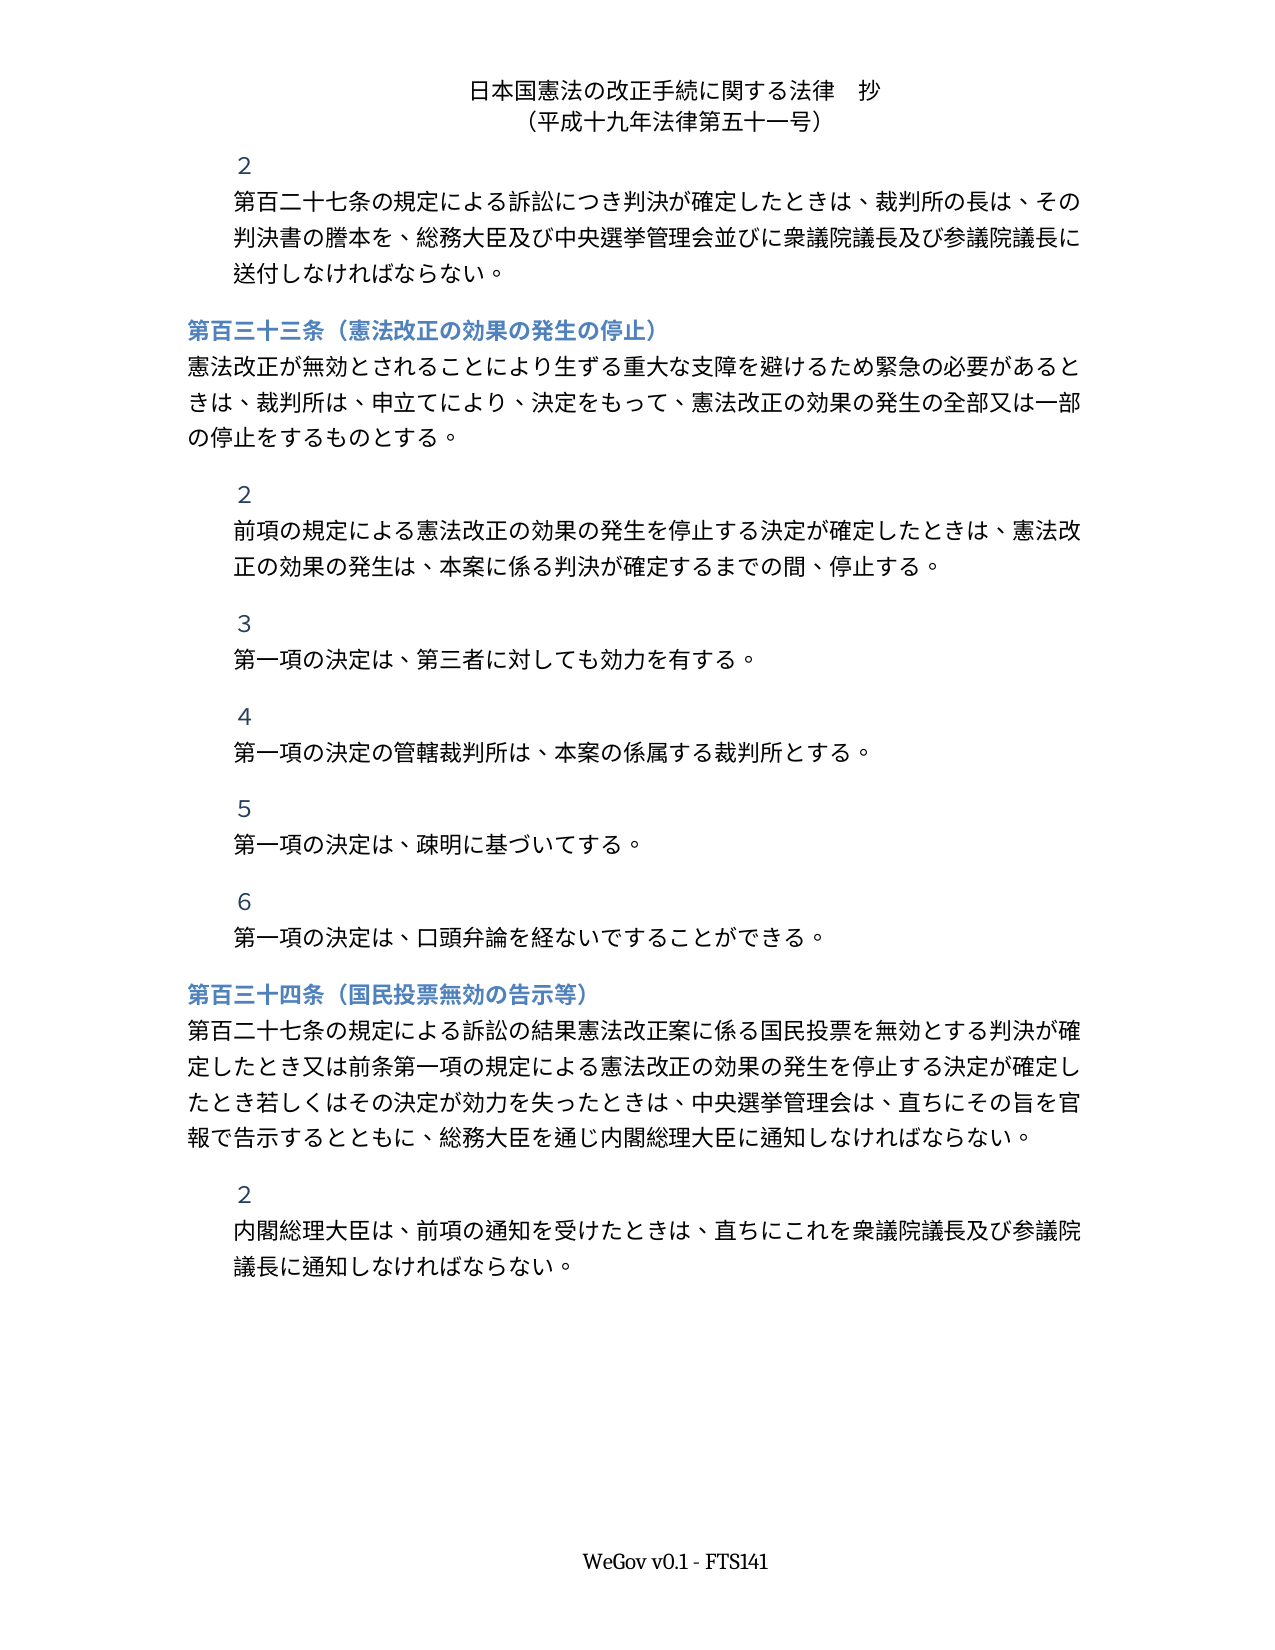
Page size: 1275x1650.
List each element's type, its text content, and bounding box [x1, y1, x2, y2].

text 第百二十七条の規定による訴訟の結果憲法改正案に係る国民投票を無効とする判決が確定したとき又は前条第一項の規定による憲法改正の効果の発生を停止する決定が確定したとき若しくはその決定が効力を失ったときは、中央選挙管理会は、直ちにその旨を官報で告示するとともに、総務大臣を通じ内閣総理大臣に通知しなければならない。 [187, 1014, 1087, 1154]
subtitle ４ [233, 701, 1087, 732]
text 第一項の決定の管轄裁判所は、本案の係属する裁判所とする。 [233, 736, 1087, 768]
subtitle 第百三十三条（憲法改正の効果の発生の停止） [187, 314, 1087, 346]
text 第一項の決定は、口頭弁論を経ないですることができる。 [233, 922, 1087, 953]
subtitle ６ [233, 886, 1087, 917]
subtitle 第百三十四条（国民投票無効の告示等） [187, 979, 1087, 1010]
text 第一項の決定は、第三者に対しても効力を有する。 [233, 644, 1087, 675]
subtitle ２ [233, 150, 1087, 181]
subtitle ２ [233, 1179, 1087, 1210]
text 第一項の決定は、疎明に基づいてする。 [233, 829, 1087, 860]
subtitle ３ [233, 608, 1087, 639]
subtitle ２ [233, 479, 1087, 510]
text 第百二十七条の規定による訴訟につき判決が確定したときは、裁判所の長は、その判決書の謄本を、総務大臣及び中央選挙管理会並びに衆議院議長及び参議院議長に送付しなければならない。 [233, 186, 1087, 289]
subtitle ５ [233, 793, 1087, 824]
text 前項の規定による憲法改正の効果の発生を停止する決定が確定したときは、憲法改正の効果の発生は、本案に係る判決が確定するまでの間、停止する。 [233, 515, 1087, 582]
text 憲法改正が無効とされることにより生ずる重大な支障を避けるため緊急の必要があるときは、裁判所は、申立てにより、決定をもって、憲法改正の効果の発生の全部又は一部の停止をするものとする。 [187, 351, 1087, 454]
text 内閣総理大臣は、前項の通知を受けたときは、直ちにこれを衆議院議長及び参議院議長に通知しなければならない。 [233, 1215, 1087, 1282]
